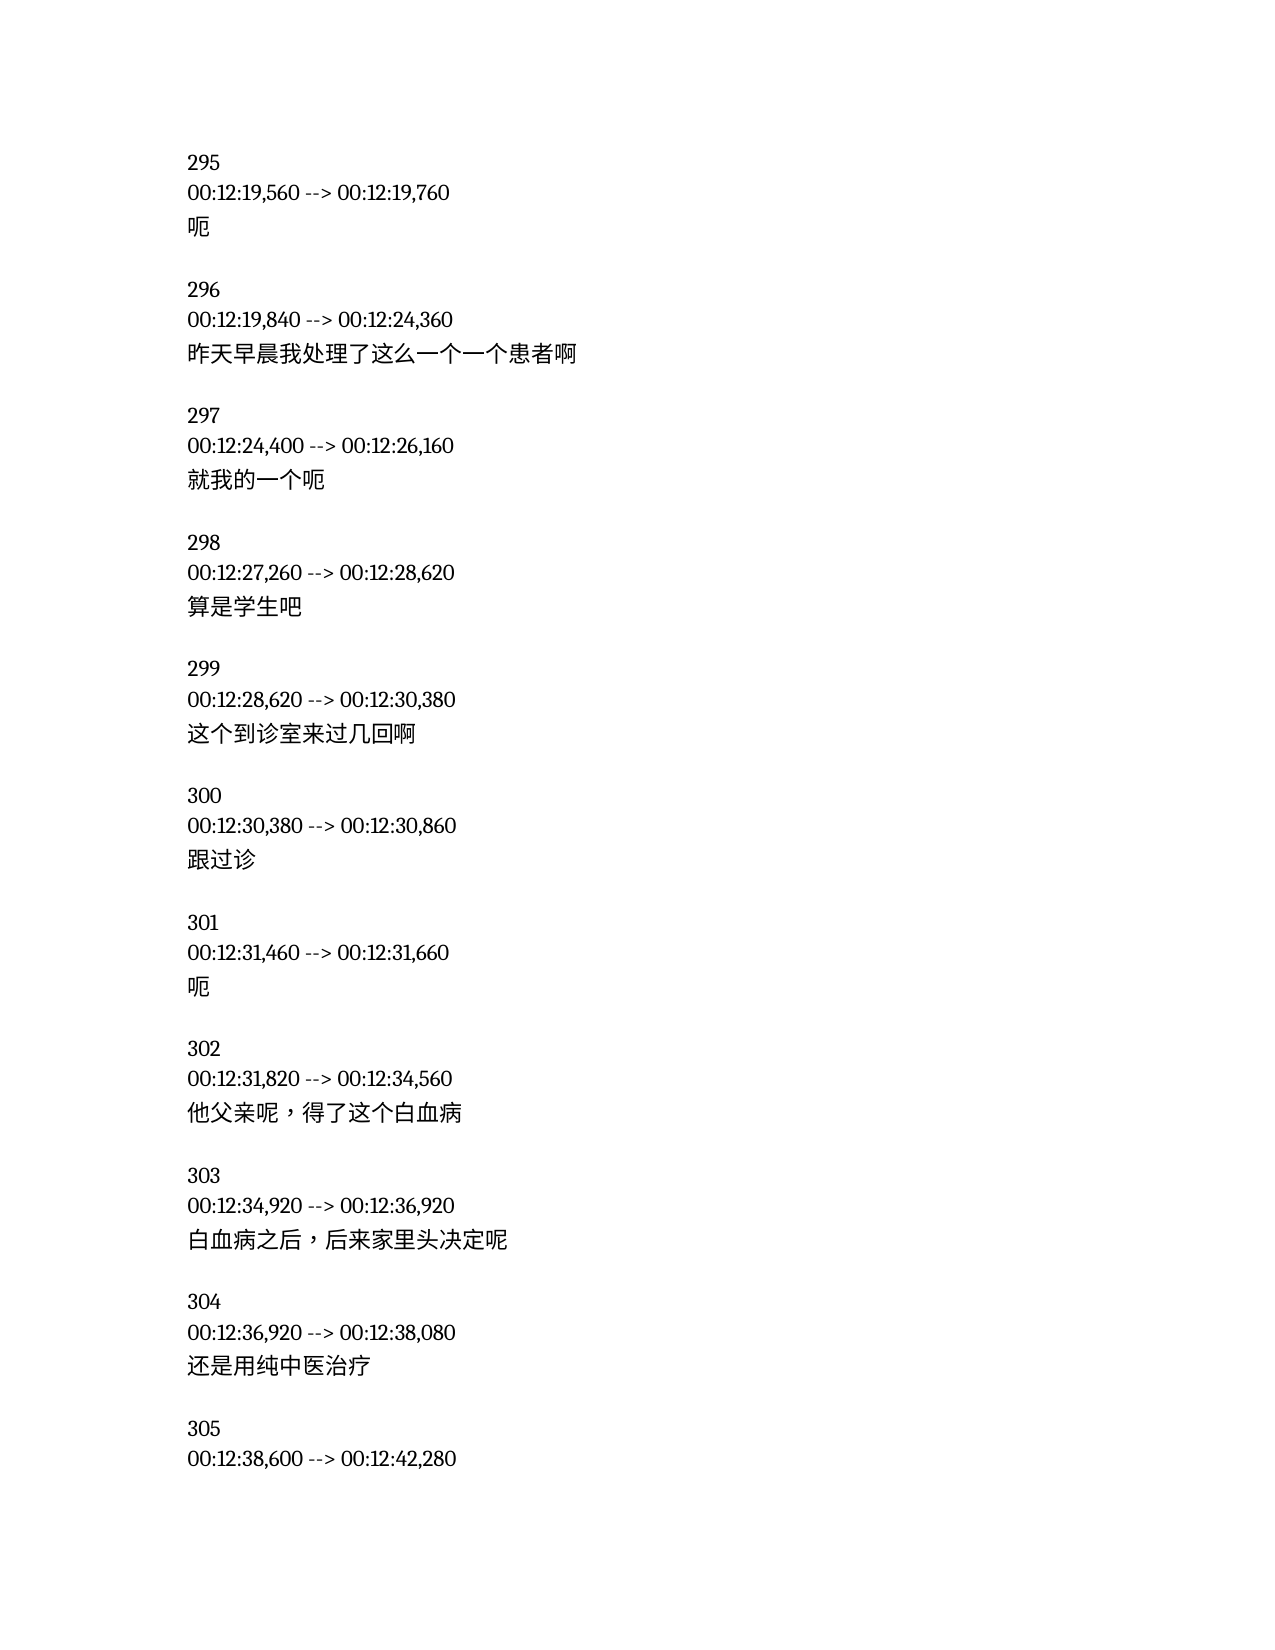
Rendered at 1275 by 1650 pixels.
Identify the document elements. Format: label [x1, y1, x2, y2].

text [187, 150, 1087, 1472]
